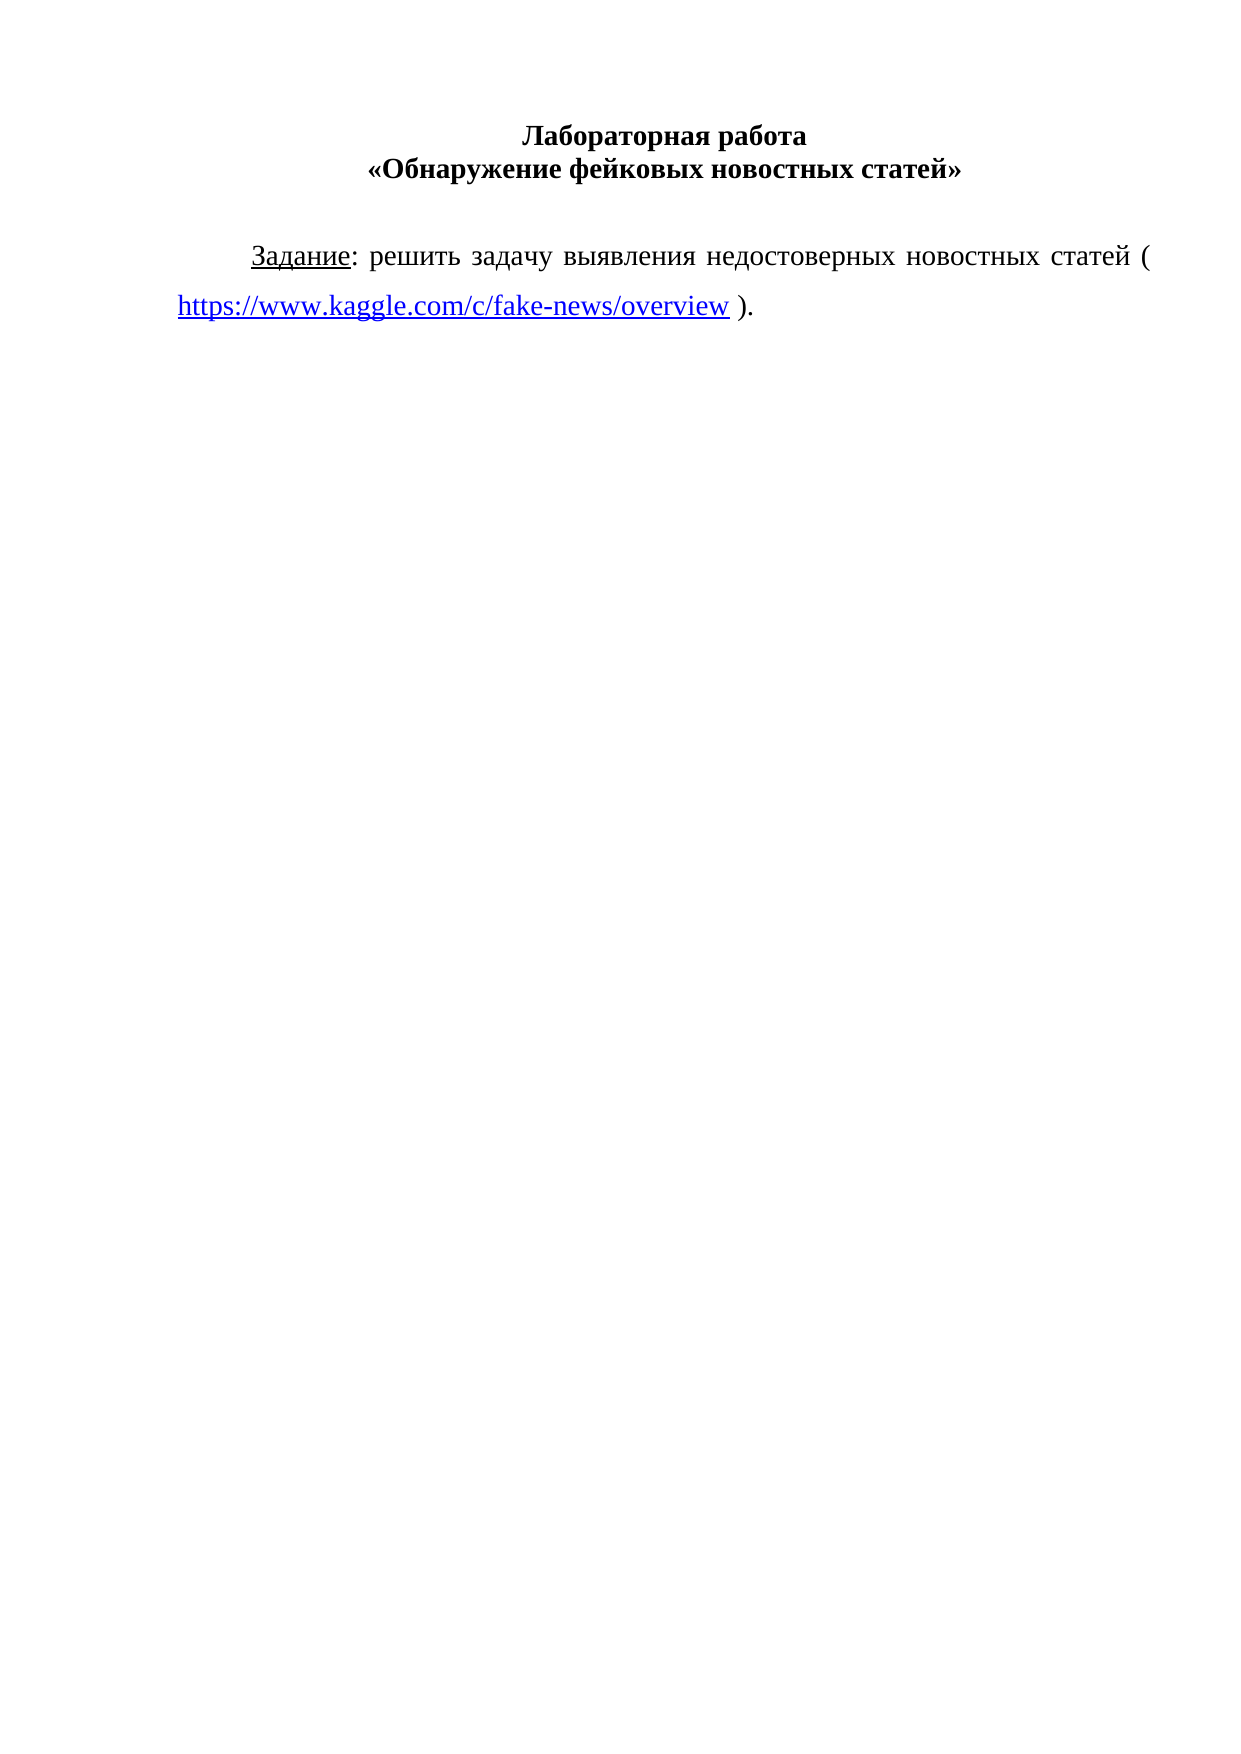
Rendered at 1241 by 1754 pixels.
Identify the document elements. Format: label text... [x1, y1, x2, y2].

text Лабораторная работа [177, 118, 1152, 152]
text «Обнаружение фейковых новостных статей» [177, 152, 1152, 185]
text Задание: решить задачу выявления недостоверных новостных статей ( https://www.kaggle.com/c/fake-news/overview ). [177, 238, 1152, 322]
